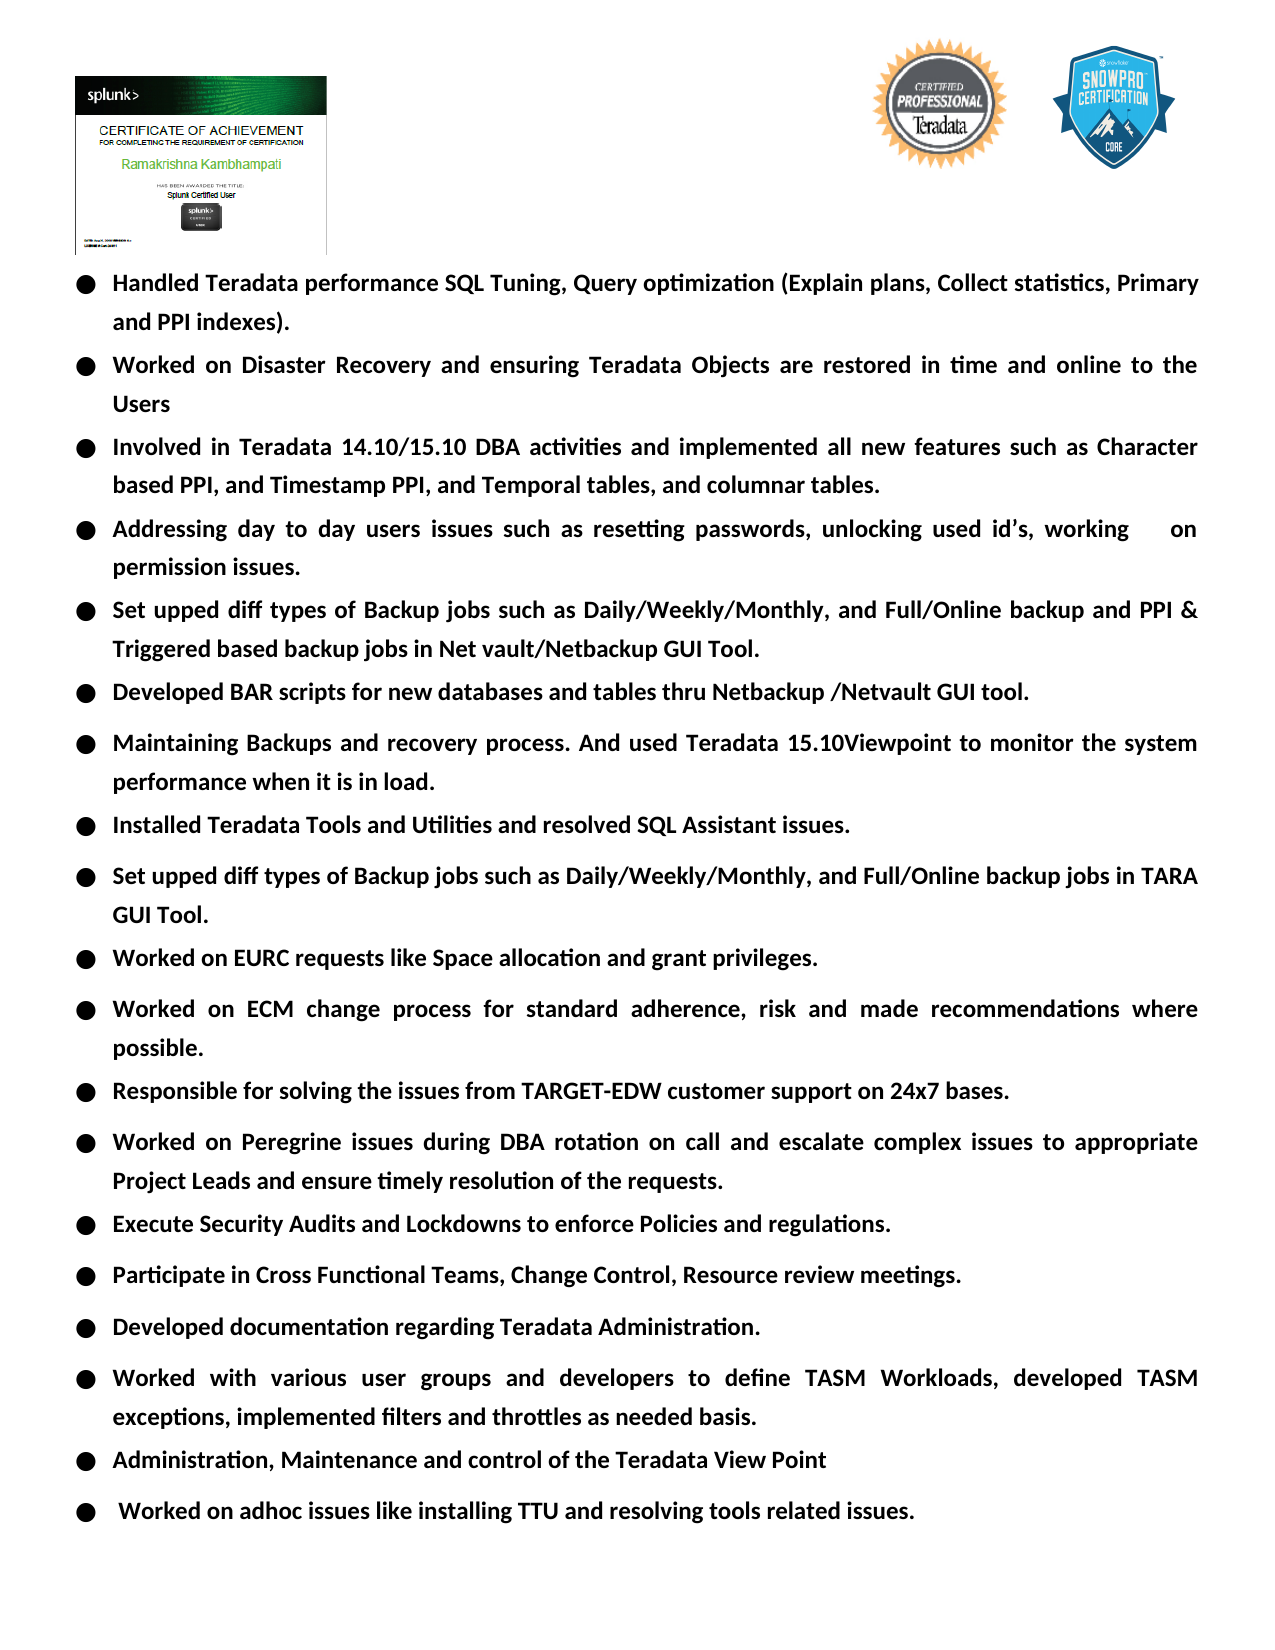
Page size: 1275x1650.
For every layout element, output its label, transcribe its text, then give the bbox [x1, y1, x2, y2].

picture [1052, 37, 1176, 188]
list Set upped diff types of Backup jobs such as Daily/Weekly/Monthly, and Full/Online backup and PPI & Triggered based backup jobs in Net vault/Netbackup GUI Tool. [75, 582, 1200, 663]
list Developed BAR scripts for new databases and tables thru Netbackup /Netvault GUI tool. [75, 663, 1200, 715]
list Handled Teradata performance SQL Tuning, Query optimization (Explain plans, Collect statistics, Primary and PPI indexes). [75, 255, 1200, 336]
list Set upped diff types of Backup jobs such as Daily/Weekly/Monthly, and Full/Online backup jobs in TARA GUI Tool. [75, 848, 1200, 929]
list Installed Teradata Tools and Utilities and resolved SQL Assistant issues. [75, 797, 1200, 848]
list Worked on adhoc issues like installing TTU and resolving tools related issues. [75, 1482, 1200, 1534]
list Participate in Cross Functional Teams, Change Control, Resource review meetings. [75, 1247, 1200, 1298]
list Worked on Disaster Recovery and ensuring Teradata Objects are restored in time and online to the Users [75, 336, 1200, 418]
list Worked with various user groups and developers to define TASM Workloads, developed TASM exceptions, implemented filters and throttles as needed basis. [75, 1349, 1200, 1431]
list Worked on Peregrine issues during DBA rotation on call and escalate complex issues to appropriate Project Leads and ensure timely resolution of the requests. [75, 1114, 1200, 1196]
picture [872, 37, 1007, 169]
list Execute Security Audits and Lockdowns to enforce Policies and regulations. [75, 1196, 1200, 1247]
list Involved in Teradata 14.10/15.10 DBA activities and implemented all new features such as Character based PPI, and Timestamp PPI, and Temporal tables, and columnar tables. [75, 418, 1200, 500]
list Worked on EURC requests like Space allocation and grant privileges. [75, 929, 1200, 981]
list Developed documentation regarding Teradata Administration. [75, 1298, 1200, 1349]
list Administration, Maintenance and control of the Teradata View Point [75, 1431, 1200, 1482]
list Addressing day to day users issues such as resetting passwords, unlocking used id’s, working on permission issues. [75, 500, 1200, 582]
list Responsible for solving the issues from TARGET-EDW customer support on 24x7 bases. [75, 1063, 1200, 1114]
list Maintaining Backups and recovery process. And used Teradata 15.10Viewpoint to monitor the system performance when it is in load. [75, 715, 1200, 797]
list Worked on ECM change process for standard adherence, risk and made recommendations where possible. [75, 981, 1200, 1063]
picture [75, 75, 327, 255]
